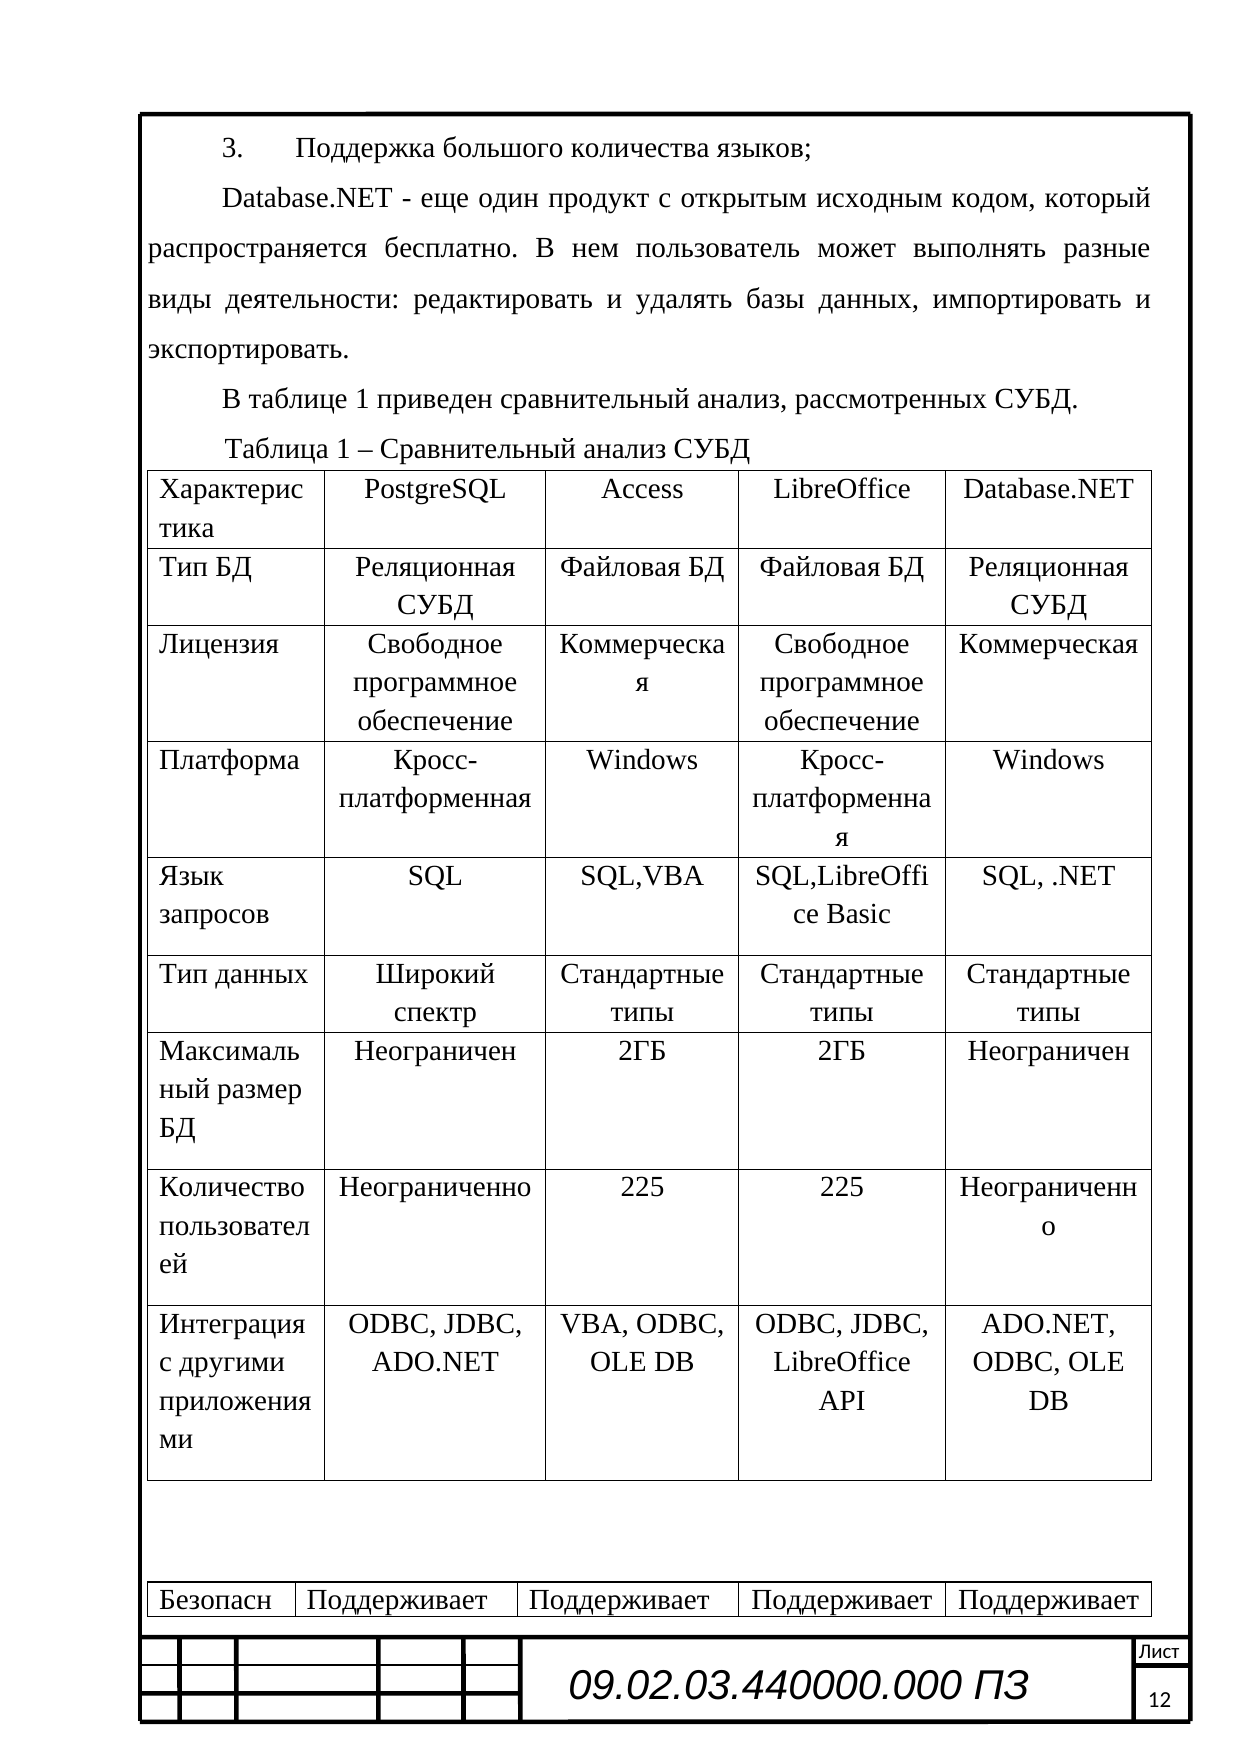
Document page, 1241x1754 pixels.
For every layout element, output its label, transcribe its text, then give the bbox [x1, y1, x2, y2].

table_cell SQL [325, 858, 545, 955]
table_cell Неограниченно [946, 1170, 1151, 1305]
table_cell Неограничен [325, 1033, 545, 1168]
table_header Характеристика [148, 471, 324, 548]
table_header Database.NET [946, 471, 1151, 548]
table_cell Реляционная СУБД [946, 549, 1151, 625]
table_cell Свободное программное обеспечение [325, 626, 545, 741]
table_cell Свободное программное обеспечение [739, 626, 945, 741]
table_cell Максимальный размер БД [148, 1033, 324, 1168]
table_cell SQL, .NET [946, 858, 1151, 955]
table_header PostgreSQL [325, 471, 545, 548]
table_cell Стандартные типы [739, 956, 945, 1032]
table_cell Платформа [148, 742, 324, 857]
table_cell ODBC, JDBC, LibreOffice API [739, 1306, 945, 1480]
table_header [946, 1583, 1151, 1616]
text Database.NET - еще один продукт с открытым исходным кодом, который распространяется бесплатно. В нем пользователь может выполнять разные виды деятельности: редактировать и удалять базы данных, импортировать и экспортировать. [148, 180, 1152, 364]
table_cell Коммерческая [546, 626, 738, 741]
table_header Access [546, 471, 738, 548]
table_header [518, 1583, 738, 1616]
table_header Безопасность [148, 1583, 295, 1616]
table_cell 2ГБ [546, 1033, 738, 1168]
table_cell Тип данных [148, 956, 324, 1032]
table_cell Тип БД [148, 549, 324, 625]
table_cell Файловая БД [739, 549, 945, 625]
table_cell Коммерческая [946, 626, 1151, 741]
table_cell Неограничен [946, 1033, 1151, 1168]
table_cell VBA, ODBC, OLE DB [546, 1306, 738, 1480]
table_cell Неограниченно [325, 1170, 545, 1305]
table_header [739, 1583, 945, 1616]
table_cell Стандартные типы [546, 956, 738, 1032]
table_cell Лицензия [148, 626, 324, 741]
table_cell Windows [546, 742, 738, 857]
text Таблица 1 – Сравнительный анализ СУБД [148, 432, 1152, 465]
table_cell Кросс-платформенная [325, 742, 545, 857]
table_cell Широкий спектр [325, 956, 545, 1032]
table_cell Интеграция с другими приложениями [148, 1306, 324, 1480]
table_cell Реляционная СУБД [325, 549, 545, 625]
table_cell Количество пользователей [148, 1170, 324, 1305]
table_cell SQL,LibreOffice Basic [739, 858, 945, 955]
table_cell ADO.NET, ODBC, OLE DB [946, 1306, 1151, 1480]
table_cell Файловая БД [546, 549, 738, 625]
table_cell 2ГБ [739, 1033, 945, 1168]
table_cell 225 [739, 1170, 945, 1305]
table_cell ODBC, JDBC, ADO.NET [325, 1306, 545, 1480]
list Поддержка большого количества языков; [148, 130, 1152, 163]
table_cell Кросс-платформенная [739, 742, 945, 857]
table_header LibreOffice [739, 471, 945, 548]
table_cell 225 [546, 1170, 738, 1305]
table_cell SQL,VBA [546, 858, 738, 955]
table_cell Windows [946, 742, 1151, 857]
table_cell Стандартные типы [946, 956, 1151, 1032]
text В таблице 1 приведен сравнительный анализ, рассмотренных СУБД. [148, 381, 1152, 415]
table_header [296, 1583, 517, 1616]
table_cell Язык запросов [148, 858, 324, 955]
